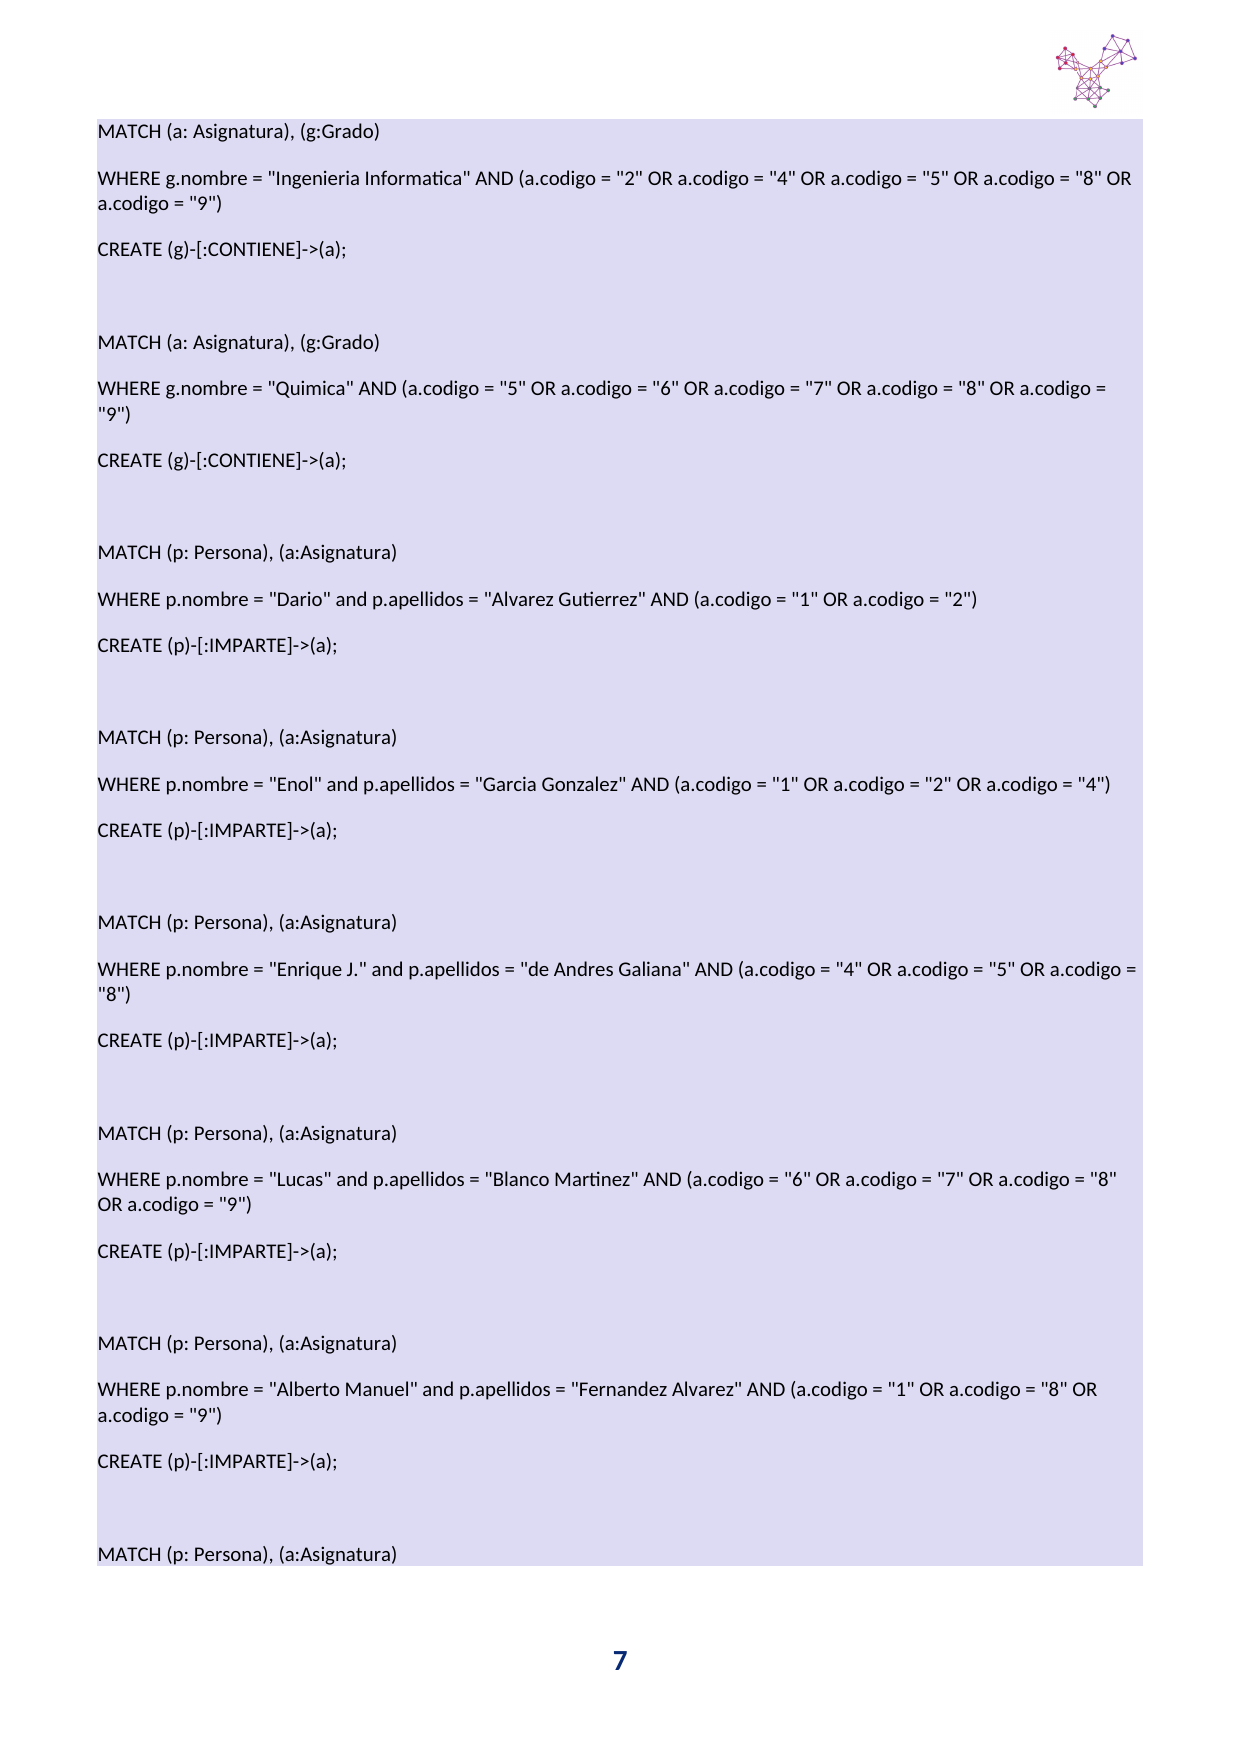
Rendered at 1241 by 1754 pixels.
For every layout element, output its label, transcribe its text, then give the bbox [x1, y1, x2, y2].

text WHERE g.nombre = "Quimica" AND (a.codigo = "5" OR a.codigo = "6" OR a.codigo = "7" OR a.codigo = "8" OR a.codigo = "9") [97, 375, 1143, 426]
text CREATE (p)-[:IMPARTE]->(a); [97, 1027, 1143, 1053]
picture [1049, 30, 1143, 114]
text WHERE g.nombre = "Ingenieria Informatica" AND (a.codigo = "2" OR a.codigo = "4" OR a.codigo = "5" OR a.codigo = "8" OR a.codigo = "9") [97, 165, 1143, 216]
text MATCH (a: Asignatura), (g:Grado) [97, 119, 1143, 144]
text MATCH (p: Persona), (a:Asignatura) [97, 1120, 1143, 1145]
text MATCH (a: Asignatura), (g:Grado) [97, 329, 1143, 354]
text CREATE (p)-[:IMPARTE]->(a); [97, 1448, 1143, 1474]
text WHERE p.nombre = "Alberto Manuel" and p.apellidos = "Fernandez Alvarez" AND (a.codigo = "1" OR a.codigo = "8" OR a.codigo = "9") [97, 1377, 1143, 1427]
text MATCH (p: Persona), (a:Asignatura) [97, 1330, 1143, 1356]
text MATCH (p: Persona), (a:Asignatura) [97, 909, 1143, 935]
text CREATE (p)-[:IMPARTE]->(a); [97, 632, 1143, 657]
text CREATE (p)-[:IMPARTE]->(a); [97, 817, 1143, 842]
text MATCH (p: Persona), (a:Asignatura) [97, 724, 1143, 750]
text WHERE p.nombre = "Lucas" and p.apellidos = "Blanco Martinez" AND (a.codigo = "6" OR a.codigo = "7" OR a.codigo = "8" OR a.codigo = "9") [97, 1166, 1143, 1217]
text CREATE (g)-[:CONTIENE]->(a); [97, 447, 1143, 472]
text CREATE (p)-[:IMPARTE]->(a); [97, 1238, 1143, 1263]
text WHERE p.nombre = "Dario" and p.apellidos = "Alvarez Gutierrez" AND (a.codigo = "1" OR a.codigo = "2") [97, 586, 1143, 611]
text WHERE p.nombre = "Enol" and p.apellidos = "Garcia Gonzalez" AND (a.codigo = "1" OR a.codigo = "2" OR a.codigo = "4") [97, 771, 1143, 796]
text CREATE (g)-[:CONTIENE]->(a); [97, 237, 1143, 262]
text MATCH (p: Persona), (a:Asignatura) [97, 539, 1143, 565]
text MATCH (p: Persona), (a:Asignatura) [97, 1541, 1143, 1566]
text WHERE p.nombre = "Enrique J." and p.apellidos = "de Andres Galiana" AND (a.codigo = "4" OR a.codigo = "5" OR a.codigo = "8") [97, 956, 1143, 1007]
